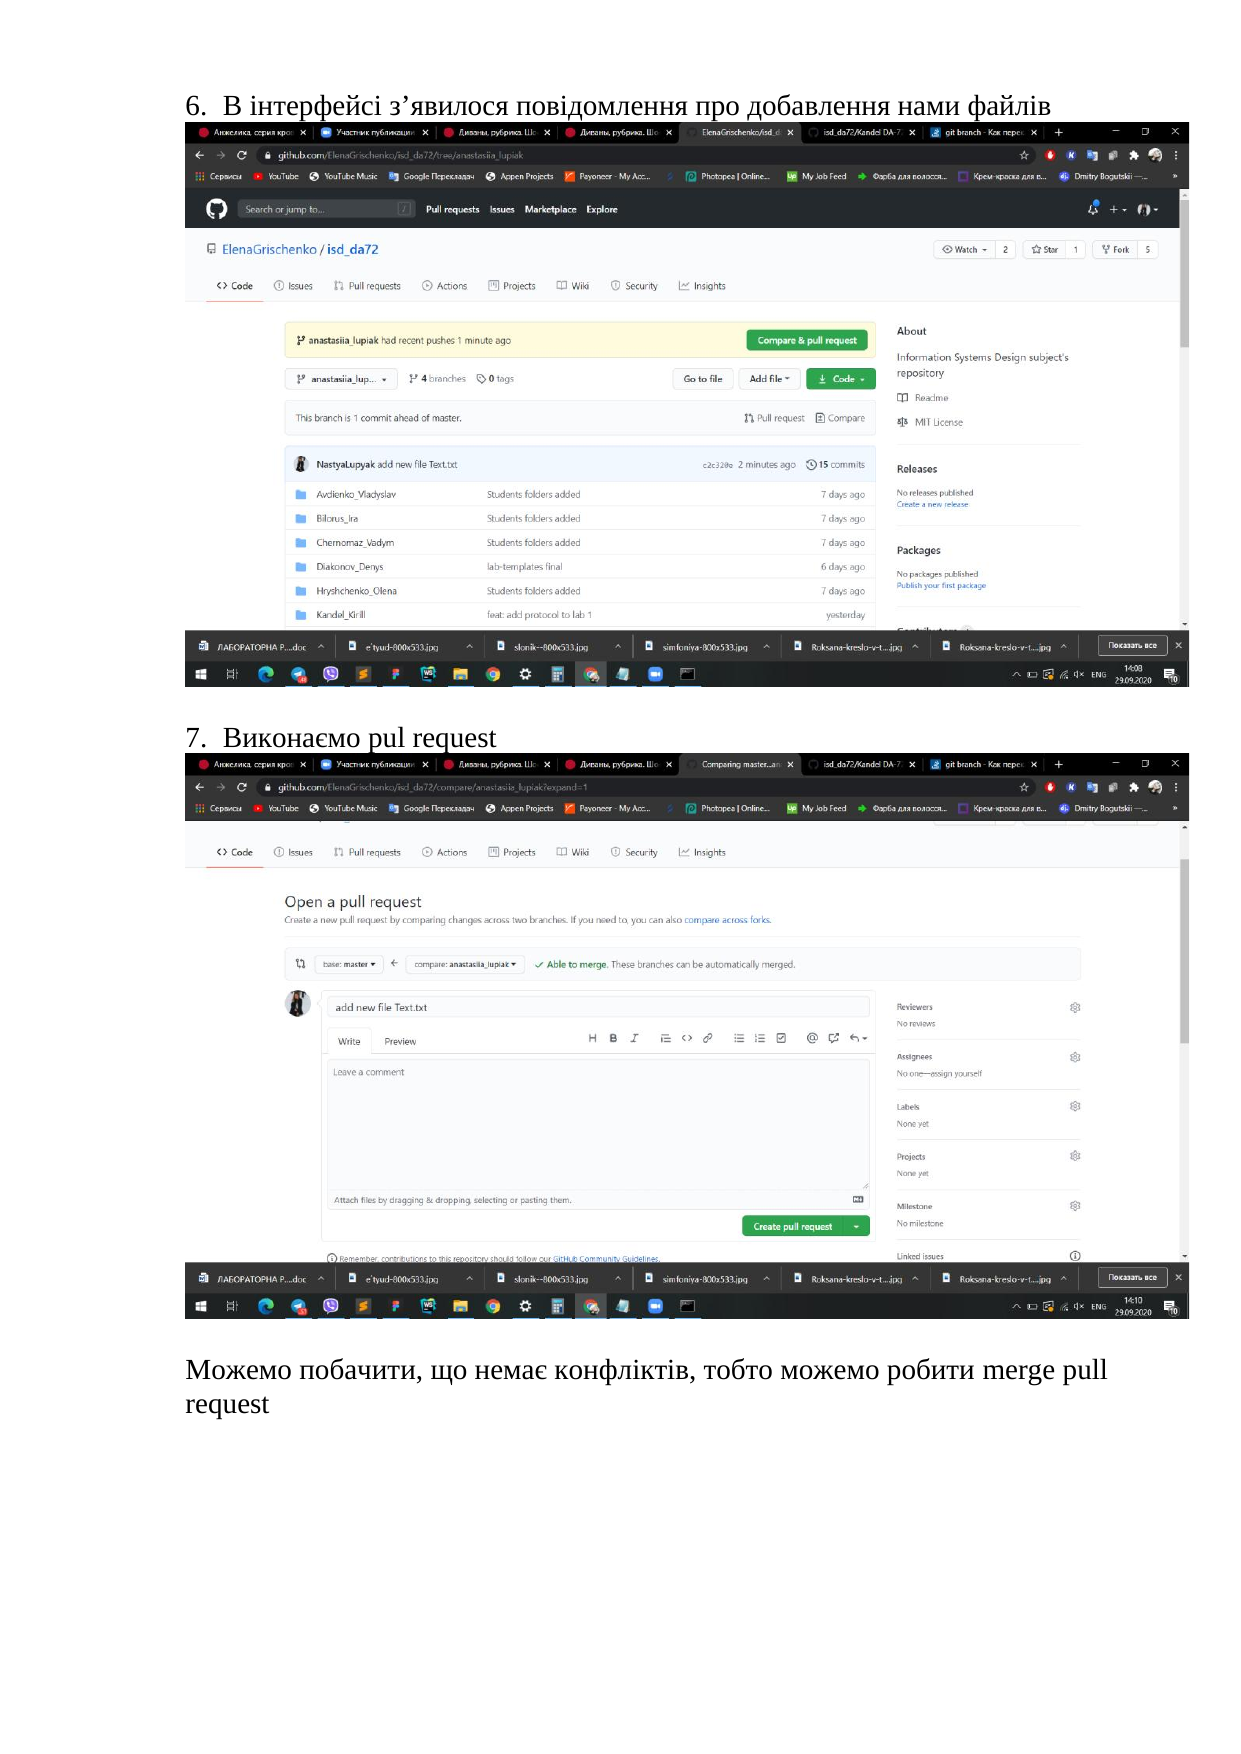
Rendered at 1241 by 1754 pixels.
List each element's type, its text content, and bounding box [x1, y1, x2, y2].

picture [185, 122, 1190, 687]
list В інтерфейсі з’явилося повідомлення про добавлення нами файлів [185, 88, 1152, 122]
list Виконаємо pul request [185, 720, 1152, 753]
picture [185, 753, 1190, 1319]
text Можемо побачити, що немає конфліктів, тобто можемо робити merge pull request [185, 1352, 1152, 1419]
